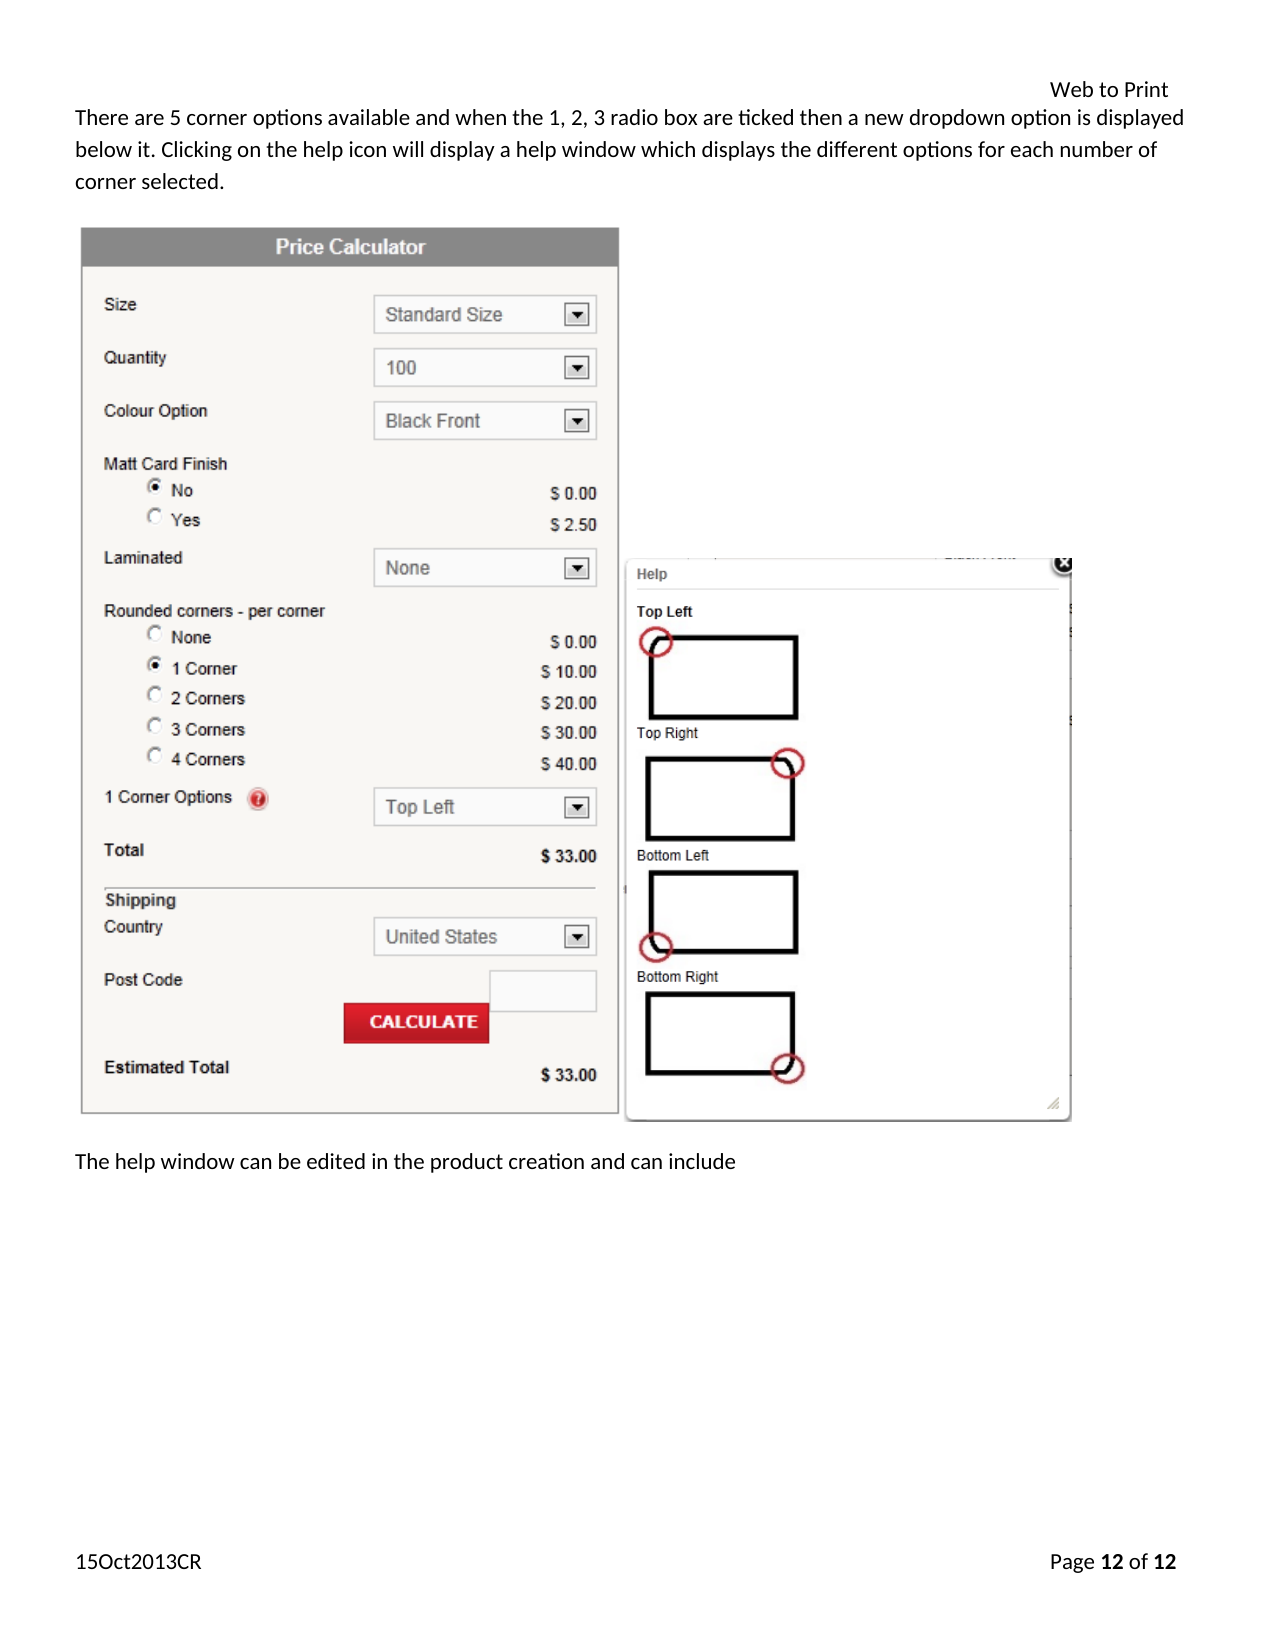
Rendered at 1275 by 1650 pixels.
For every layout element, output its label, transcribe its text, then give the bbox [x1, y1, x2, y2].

text The help window can be edited in the product creation and can include [75, 1147, 1200, 1175]
picture [75, 220, 1072, 1122]
text There are 5 corner options available and when the 1, 2, 3 radio box are ticked then a new dropdown option is displayed below it. Clicking on the help icon will display a help window which displays the different options for each number of corner selected. [75, 103, 1200, 195]
